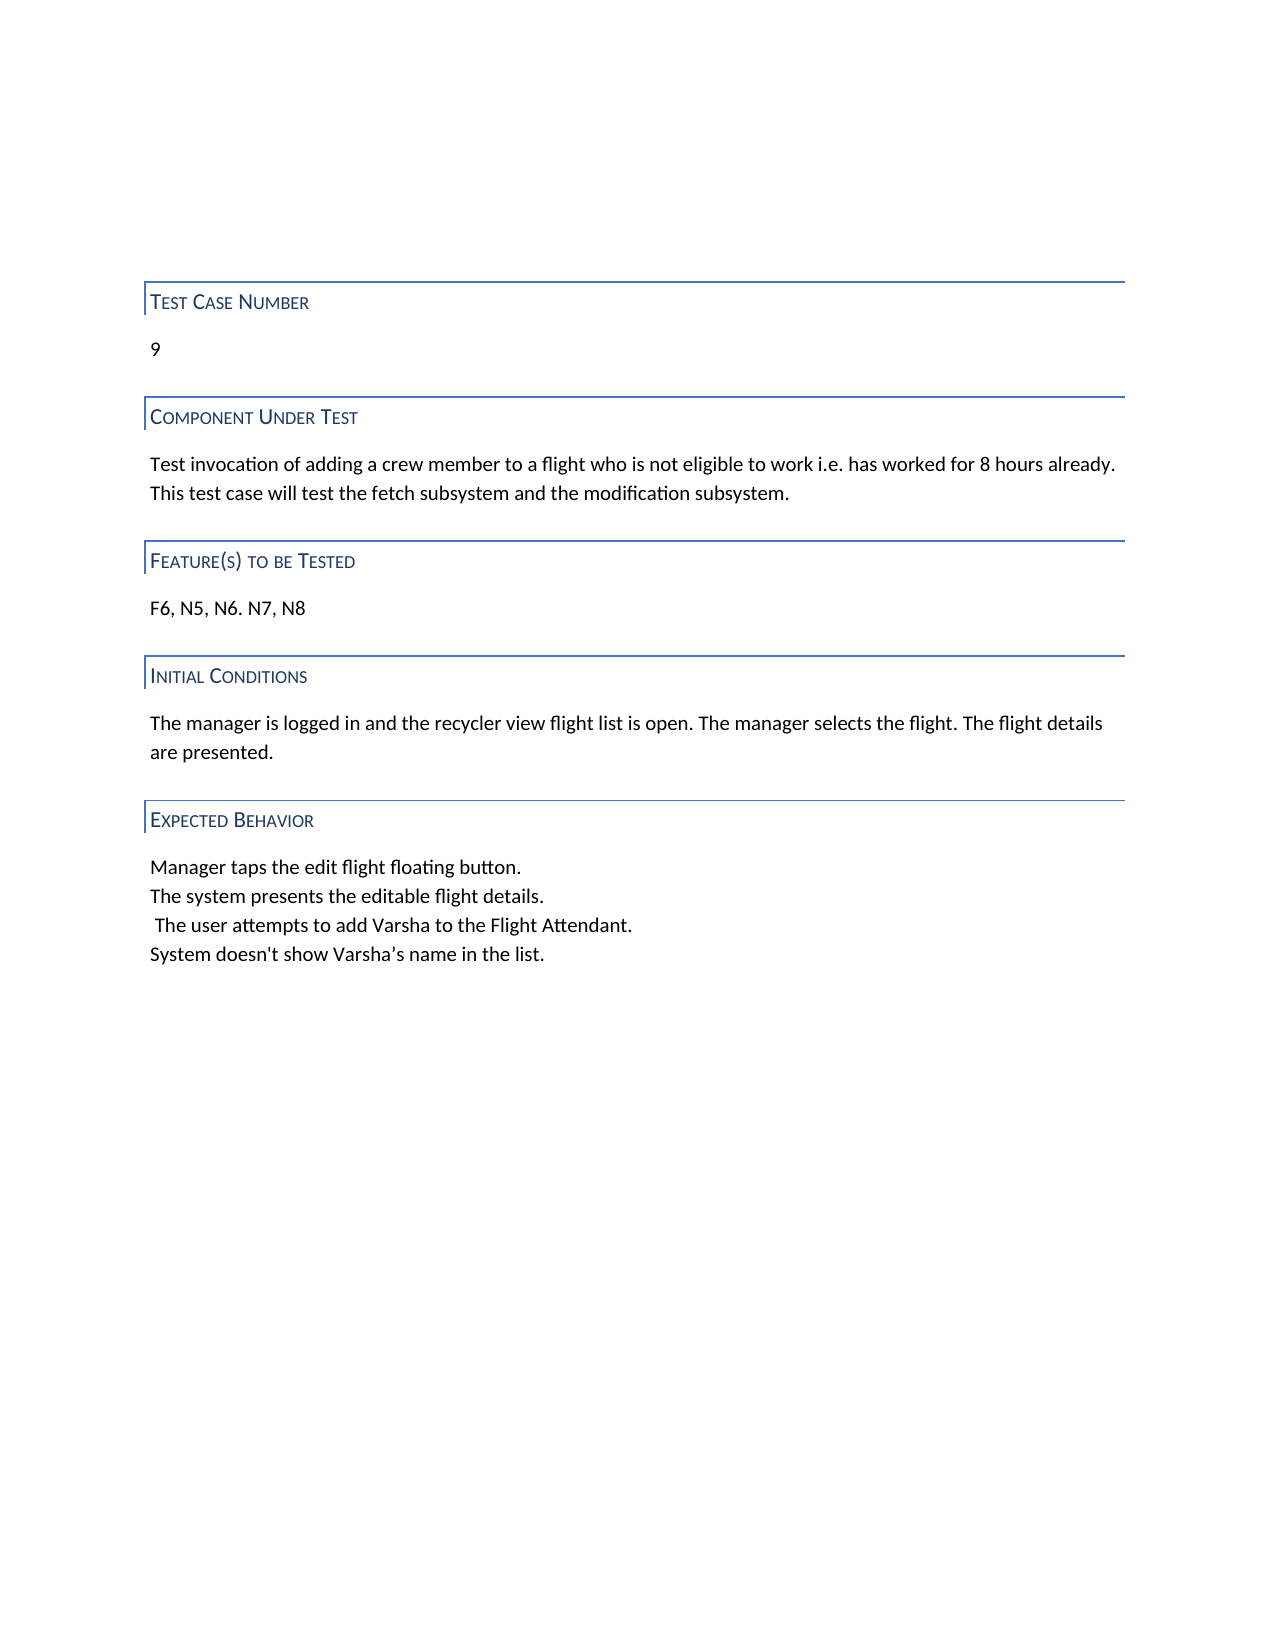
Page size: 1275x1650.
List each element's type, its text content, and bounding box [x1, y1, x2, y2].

subtitle Initial Conditions [146, 657, 1125, 689]
text Manager taps the edit flight floating button. The system presents the editable flight details. The user attempts to add Varsha to the Flight Attendant. System doesn't show Varsha’s name in the list. [150, 854, 1125, 967]
text The manager is logged in and the recycler view flight list is open. The manager selects the flight. The flight details are presented. [150, 710, 1125, 764]
subtitle Expected Behavior [146, 801, 1125, 833]
text Test invocation of adding a crew member to a flight who is not eligible to work i.e. has worked for 8 hours already. This test case will test the fetch subsystem and the modification subsystem. [150, 451, 1125, 505]
text F6, N5, N6. N7, N8 [150, 595, 1125, 620]
subtitle Test Case Number [146, 283, 1125, 315]
text 9 [150, 336, 1125, 361]
subtitle Component Under Test [146, 398, 1125, 430]
subtitle Feature(s) to be Tested [146, 542, 1125, 574]
